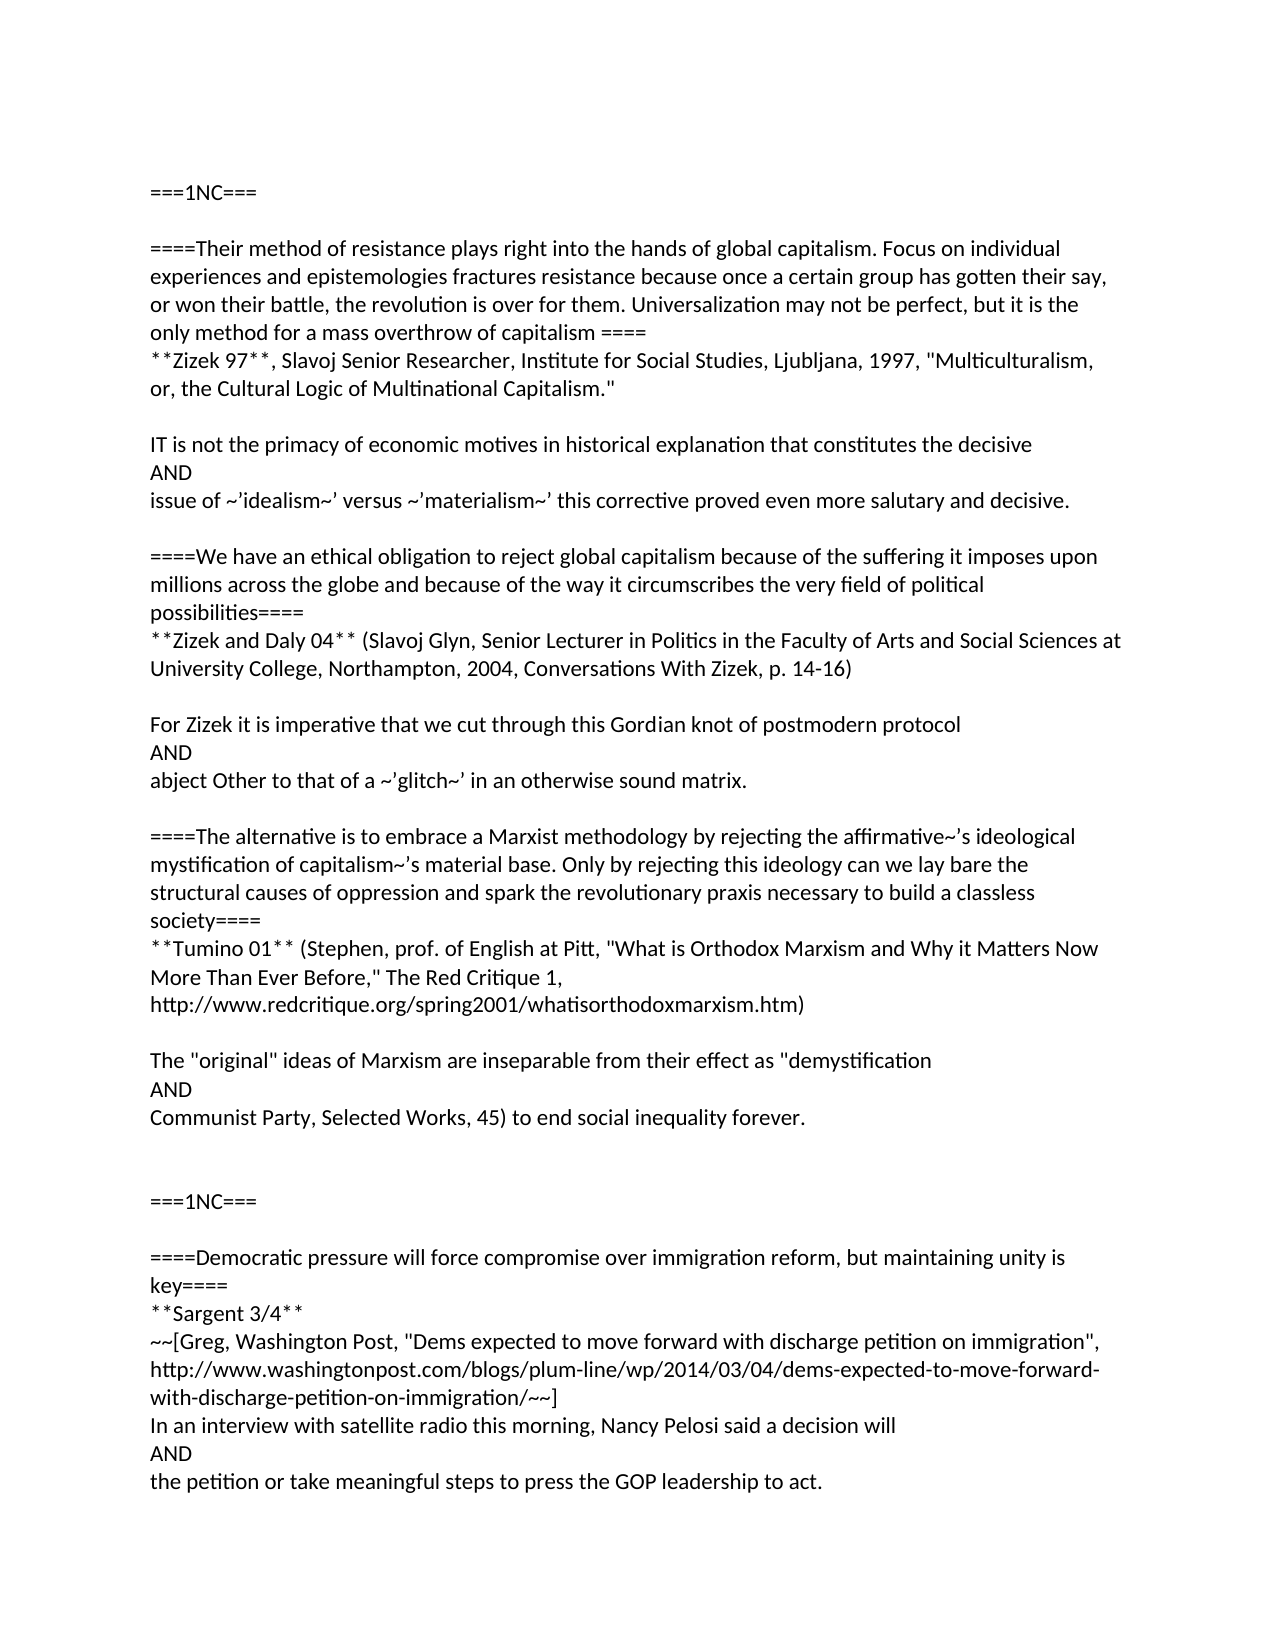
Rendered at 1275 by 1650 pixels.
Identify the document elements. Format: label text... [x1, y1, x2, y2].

text In an interview with satellite radio this morning, Nancy Pelosi said a decision will [150, 1411, 1125, 1439]
text abject Other to that of a ~’glitch~’ in an otherwise sound matrix. [150, 766, 1125, 794]
text **Zizek 97**, Slavoj Senior Researcher, Institute for Social Studies, Ljubljana, 1997, "Multiculturalism, or, the Cultural Logic of Multinational Capitalism." [150, 346, 1125, 402]
text ===1NC=== [150, 178, 1125, 206]
text ====Their method of resistance plays right into the hands of global capitalism. Focus on individual experiences and epistemologies fractures resistance because once a certain group has gotten their say, or won their battle, the revolution is over for them. Universalization may not be perfect, but it is the only method for a mass overthrow of capitalism ==== [150, 234, 1125, 346]
text For Zizek it is imperative that we cut through this Gordian knot of postmodern protocol [150, 710, 1125, 738]
text issue of ~’idealism~’ versus ~’materialism~’ this corrective proved even more salutary and decisive. [150, 486, 1125, 514]
text IT is not the primacy of economic motives in historical explanation that constitutes the decisive [150, 430, 1125, 458]
text AND [150, 1075, 1125, 1103]
text AND [150, 738, 1125, 766]
text **Zizek and Daly 04** (Slavoj Glyn, Senior Lecturer in Politics in the Faculty of Arts and Social Sciences at University College, Northampton, 2004, Conversations With Zizek, p. 14-16) [150, 626, 1125, 682]
text Communist Party, Selected Works, 45) to end social inequality forever. [150, 1103, 1125, 1131]
text ====The alternative is to embrace a Marxist methodology by rejecting the affirmative~’s ideological mystification of capitalism~’s material base. Only by rejecting this ideology can we lay bare the structural causes of oppression and spark the revolutionary praxis necessary to build a classless society==== [150, 822, 1125, 934]
text the petition or take meaningful steps to press the GOP leadership to act. [150, 1467, 1125, 1495]
text ====Democratic pressure will force compromise over immigration reform, but maintaining unity is key==== [150, 1243, 1125, 1299]
text The "original" ideas of Marxism are inseparable from their effect as "demystification [150, 1047, 1125, 1075]
text ====We have an ethical obligation to reject global capitalism because of the suffering it imposes upon millions across the globe and because of the way it circumscribes the very field of political possibilities==== [150, 542, 1125, 626]
text ===1NC=== [150, 1187, 1125, 1215]
text AND [150, 1439, 1125, 1467]
text **Sargent 3/4** [150, 1299, 1125, 1327]
text AND [150, 458, 1125, 486]
text **Tumino 01** (Stephen, prof. of English at Pitt, "What is Orthodox Marxism and Why it Matters Now More Than Ever Before," The Red Critique 1, http://www.redcritique.org/spring2001/whatisorthodoxmarxism.htm) [150, 934, 1125, 1019]
text ~~[Greg, Washington Post, "Dems expected to move forward with discharge petition on immigration", http://www.washingtonpost.com/blogs/plum-line/wp/2014/03/04/dems-expected-to-move-forward-with-discharge-petition-on-immigration/~~] [150, 1327, 1125, 1411]
